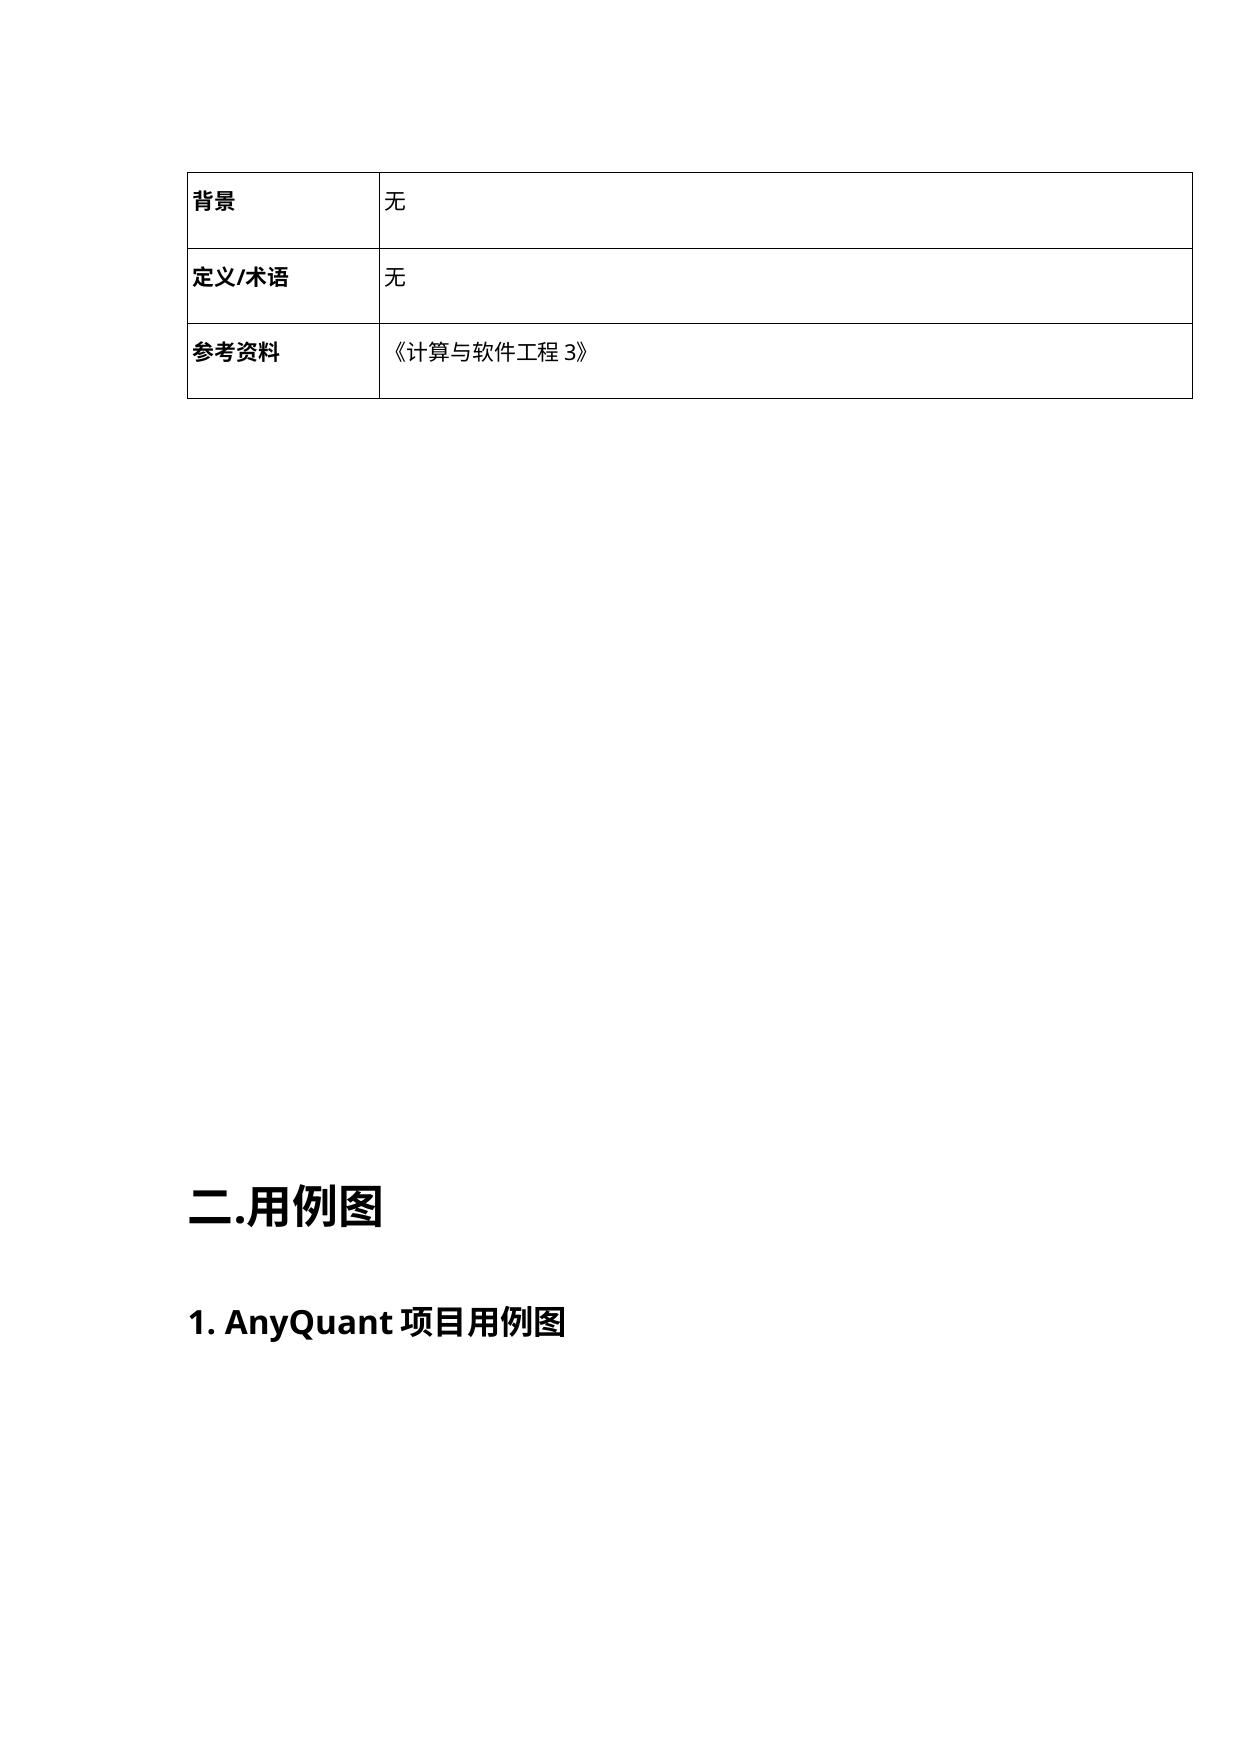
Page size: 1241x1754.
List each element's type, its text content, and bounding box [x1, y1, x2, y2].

subtitle 1. AnyQuant项目用例图 [187, 1276, 1053, 1364]
table_cell 参考资料 [188, 324, 379, 398]
table_cell 无 [380, 249, 1192, 323]
subtitle 二.用例图 [187, 1160, 1053, 1248]
table_cell 《计算与软件工程3》 [380, 324, 1192, 398]
table_cell 无 [380, 173, 1192, 247]
table_cell 背景 [188, 173, 379, 247]
table_cell 定义/术语 [188, 249, 379, 323]
